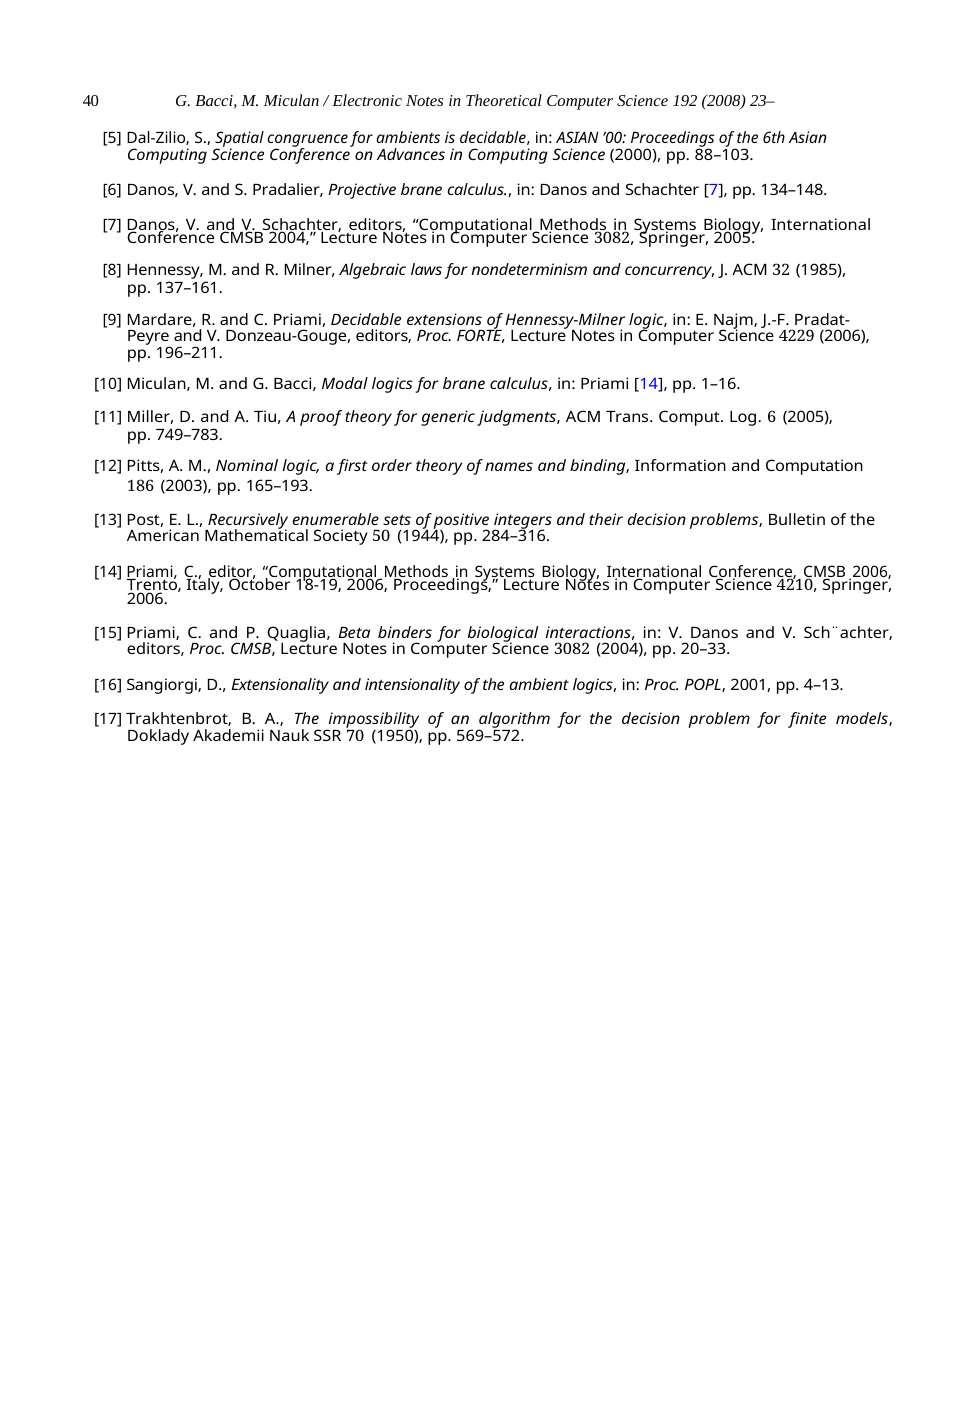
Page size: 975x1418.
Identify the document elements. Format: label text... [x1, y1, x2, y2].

list Danos, V. and S. Pradalier, Projective brane calculus., in: Danos and Schachter [7], pp. 134–148. [102, 179, 910, 200]
list Mardare, R. and C. Priami, Decidable extensions of Hennessy-Milner logic, in: E. Najm, J.-F. Pradat- Peyre and V. Donzeau-Gouge, editors, Proc. FORTE, Lecture Notes in Computer Science 4229 (2006), [102, 311, 893, 346]
list Dal-Zilio, S., Spatial congruence for ambients is decidable, in: ASIAN ’00: Proceedings of the 6th Asian Computing Science Conference on Advances in Computing Science (2000), pp. 88–103. [102, 130, 893, 165]
list Trakhtenbrot, B. A., The impossibility of an algorithm for the decision problem for finite models, Doklady Akademii Nauk SSR 70 (1950), pp. 569–572. [94, 711, 893, 746]
list Danos, V. and V. Schachter, editors, “Computational Methods in Systems Biology, International Conference CMSB 2004,” Lecture Notes in Computer Science 3082, Springer, 2005. [102, 219, 893, 248]
text 186 (2003), pp. 165–193. [127, 475, 910, 495]
list Priami, C., editor, “Computational Methods in Systems Biology, International Conference, CMSB 2006, Trento, Italy, October 18-19, 2006, Proceedings,” Lecture Notes in Computer Science 4210, Springer, 2006. [94, 566, 893, 609]
list Miculan, M. and G. Bacci, Modal logics for brane calculus, in: Priami [14], pp. 1–16. [94, 372, 910, 394]
text pp. 749–783. [127, 426, 910, 444]
text pp. 137–161. [127, 279, 910, 297]
list Miller, D. and A. Tiu, A proof theory for generic judgments, ACM Trans. Comput. Log. 6 (2005), [94, 407, 910, 426]
text pp. 196–211. [127, 346, 910, 362]
list Pitts, A. M., Nominal logic, a first order theory of names and binding, Information and Computation [94, 455, 910, 475]
list Post, E. L., Recursively enumerable sets of positive integers and their decision problems, Bulletin of the American Mathematical Society 50 (1944), pp. 284–316. [94, 512, 893, 546]
list Priami, C. and P. Quaglia, Beta binders for biological interactions, in: V. Danos and V. Sch¨achter, editors, Proc. CMSB, Lecture Notes in Computer Science 3082 (2004), pp. 20–33. [94, 624, 893, 659]
list Hennessy, M. and R. Milner, Algebraic laws for nondeterminism and concurrency, J. ACM 32 (1985), [102, 260, 910, 279]
list Sangiorgi, D., Extensionality and intensionality of the ambient logics, in: Proc. POPL, 2001, pp. 4–13. [94, 673, 910, 694]
